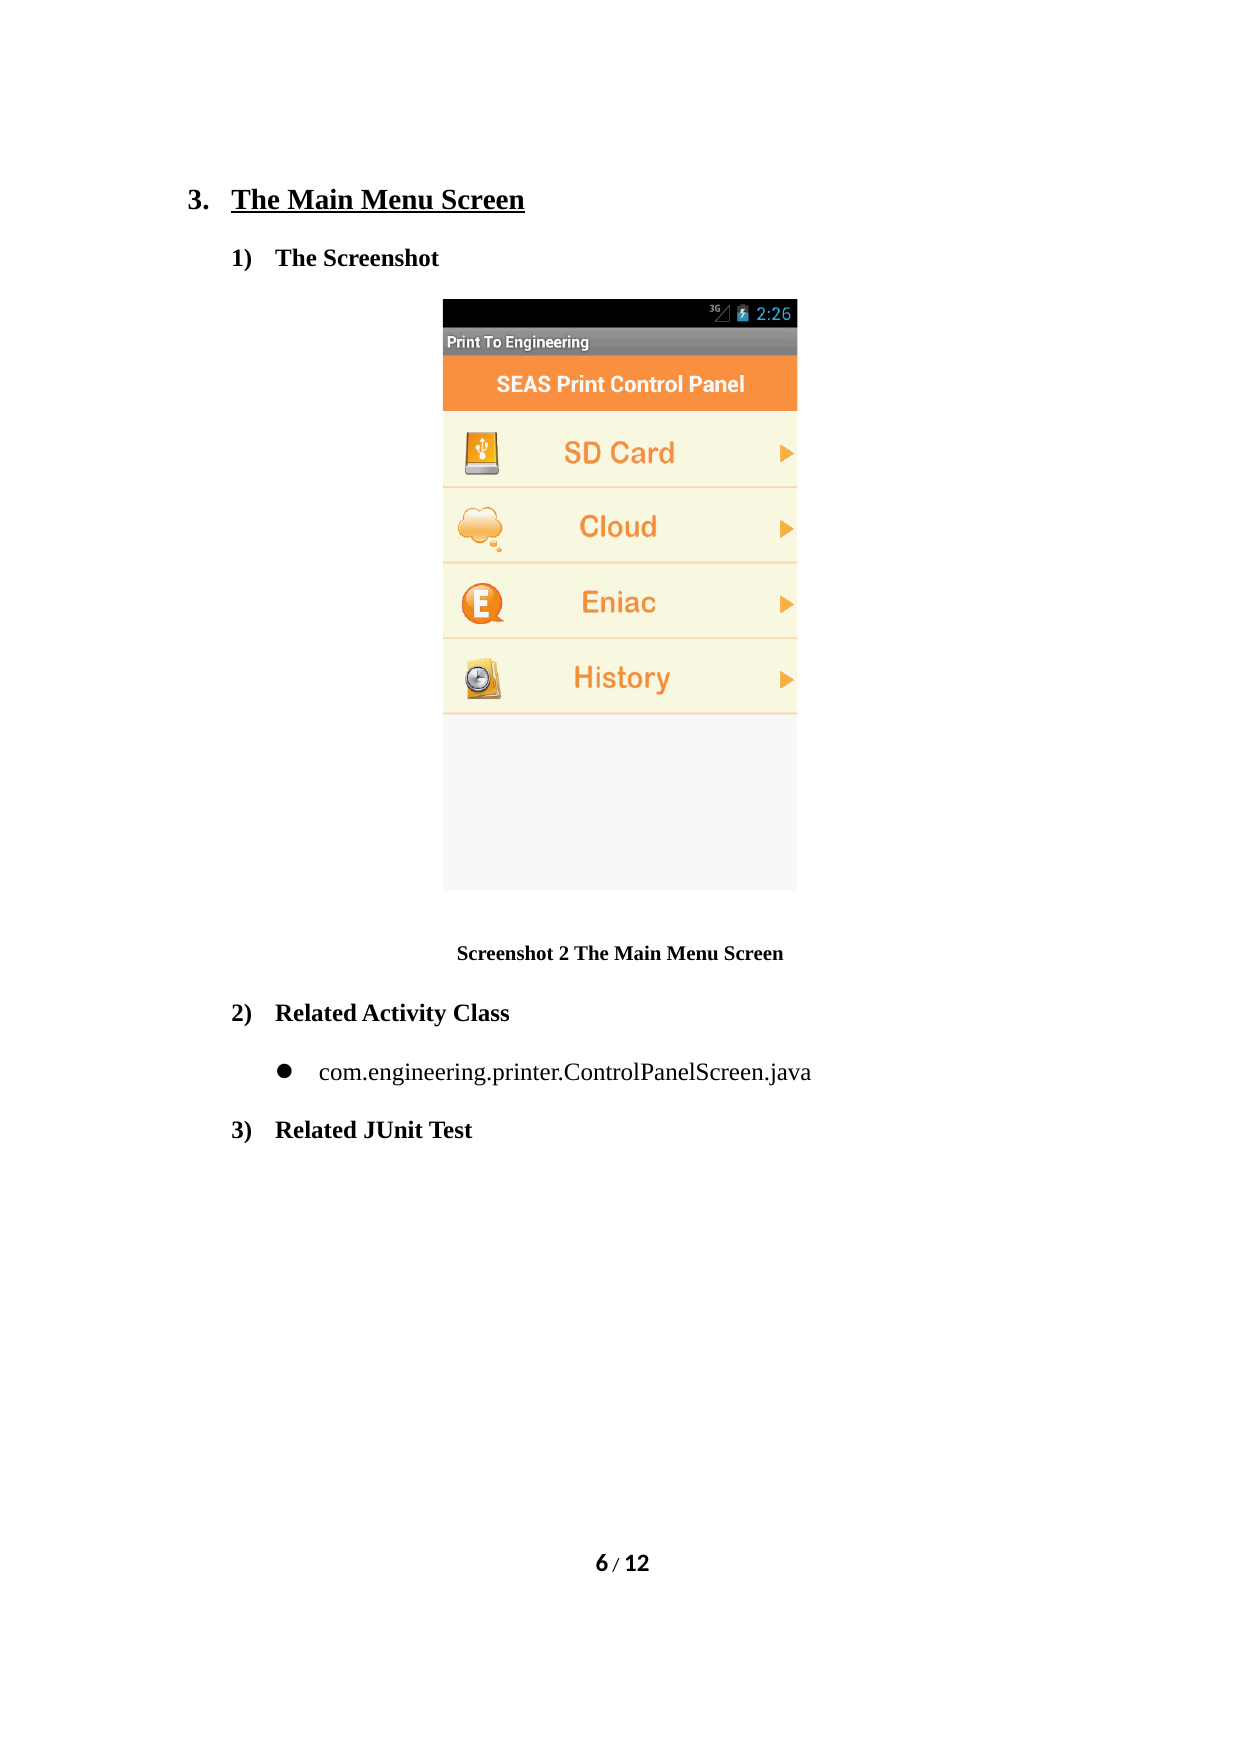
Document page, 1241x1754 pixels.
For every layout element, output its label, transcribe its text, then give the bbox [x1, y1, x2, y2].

list Related JUnit Test [231, 1113, 1053, 1147]
list com.engineering.printer.ControlPanelScreen.java [275, 1054, 1053, 1088]
text Screenshot 2 The Main Menu Screen [187, 936, 1053, 970]
picture [442, 299, 798, 891]
list Related Activity Class [231, 995, 1053, 1029]
list The Screenshot [231, 241, 1053, 275]
list The Main Menu Screen [187, 182, 1053, 216]
